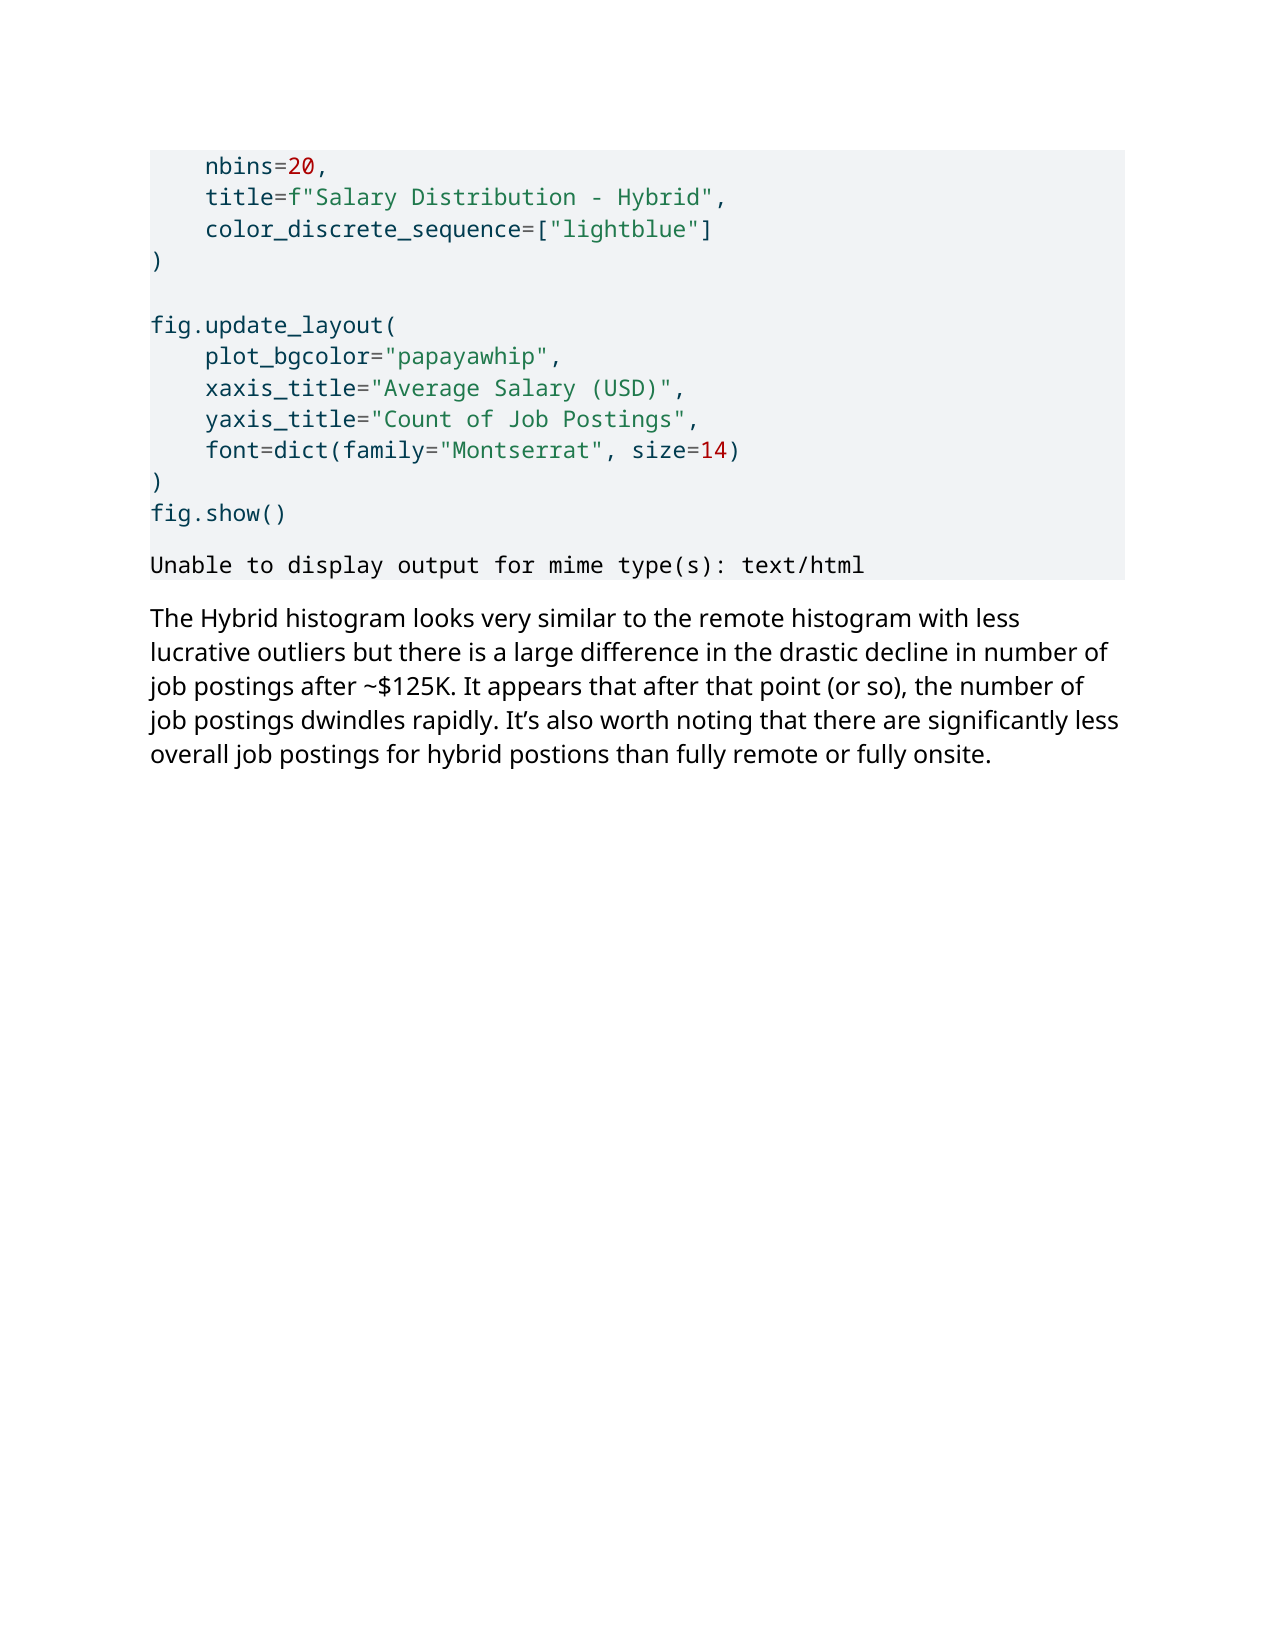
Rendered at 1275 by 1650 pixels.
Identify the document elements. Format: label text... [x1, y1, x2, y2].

text Unable to display output for mime type(s): text/html [150, 549, 1125, 580]
text The Hybrid histogram looks very similar to the remote histogram with less lucrative outliers but there is a large difference in the drastic decline in number of job postings after ~$125K. It appears that after that point (or so), the number of job postings dwindles rapidly. It’s also worth noting that there are significantly less overall job postings for hybrid postions than fully remote or fully onsite. [150, 601, 1125, 771]
